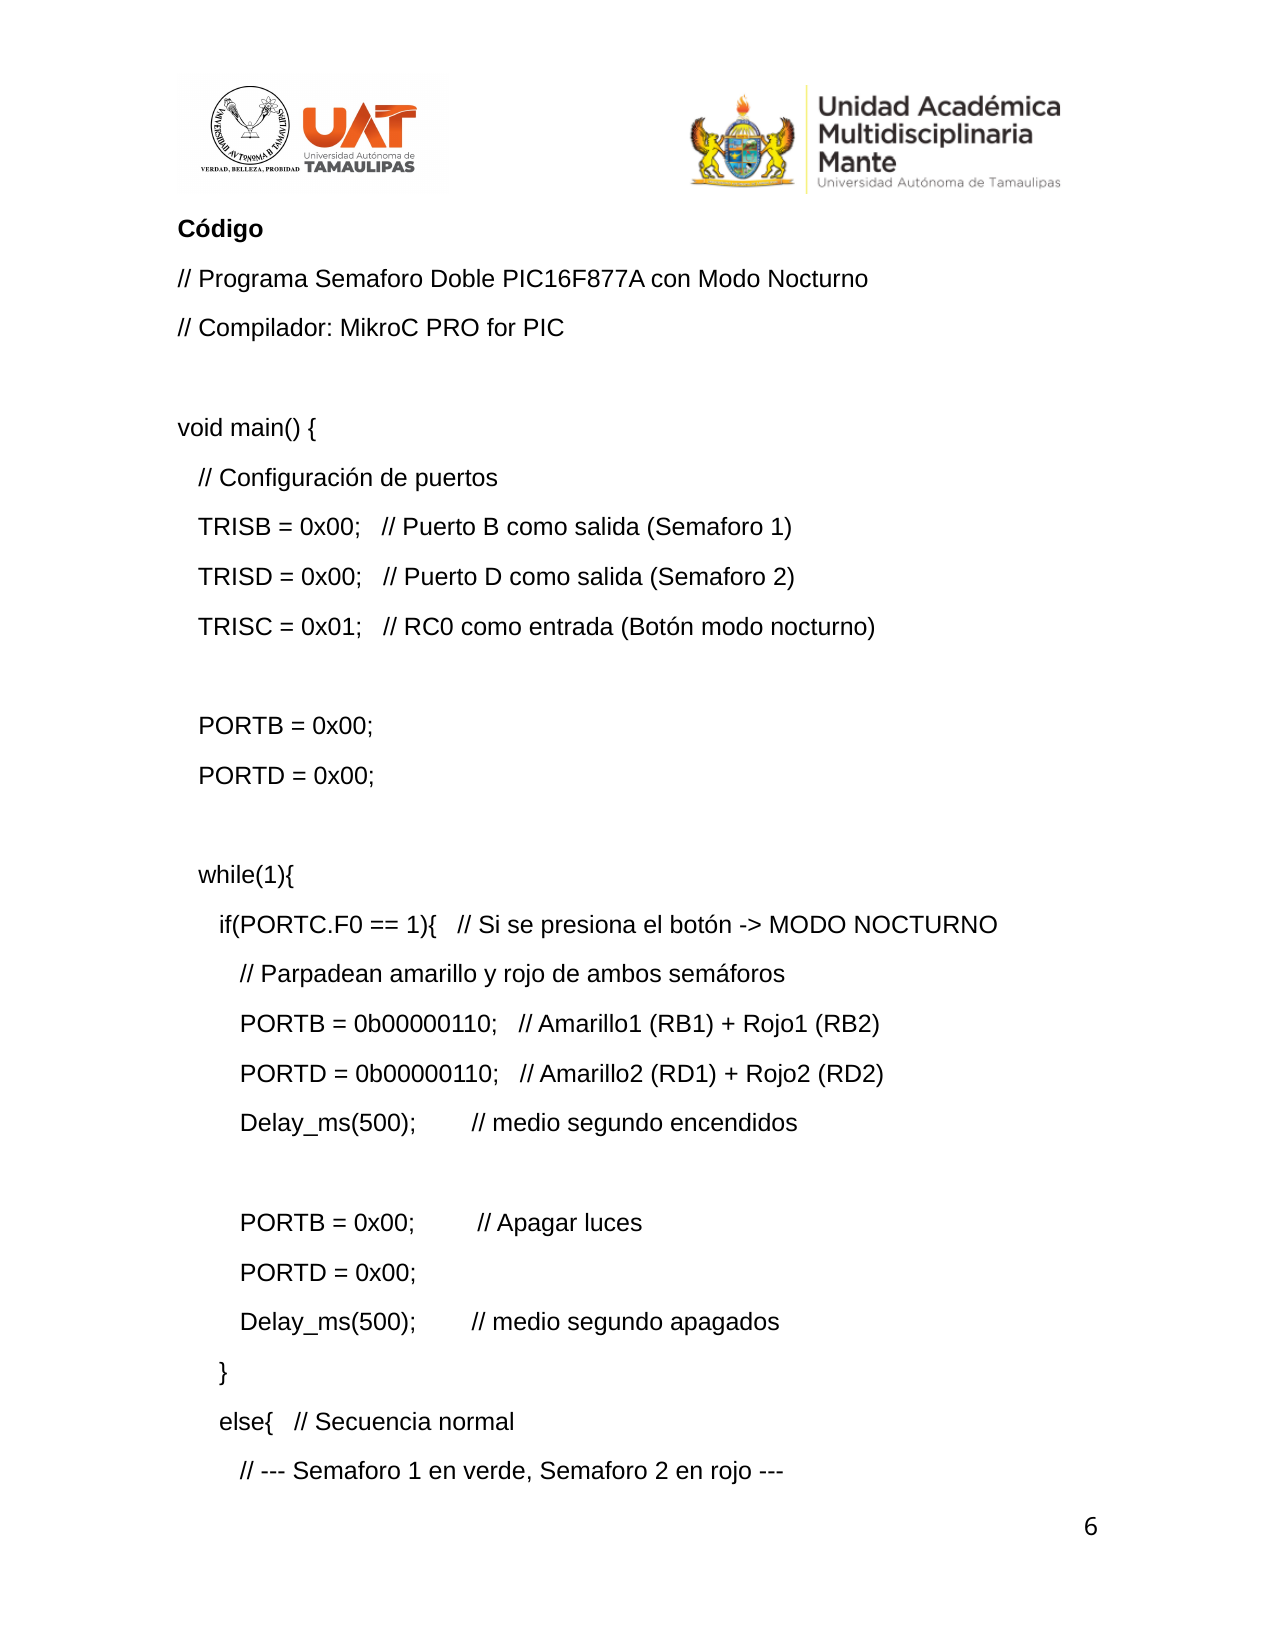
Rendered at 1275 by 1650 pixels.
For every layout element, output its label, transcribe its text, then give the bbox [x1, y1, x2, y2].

text Código [177, 214, 1098, 243]
text PORTB = 0x00; [177, 711, 1098, 740]
text else{ // Secuencia normal [177, 1407, 1098, 1435]
text TRISB = 0x00; // Puerto B como salida (Semaforo 1) [177, 512, 1098, 541]
text // Programa Semaforo Doble PIC16F877A con Modo Nocturno [177, 264, 1098, 292]
text PORTB = 0x00; // Apagar luces [177, 1208, 1098, 1237]
text void main() { [177, 413, 1098, 442]
text } [177, 1357, 1098, 1386]
text // Compilador: MikroC PRO for PIC [177, 313, 1098, 342]
text PORTD = 0x00; [177, 761, 1098, 789]
picture [177, 73, 449, 194]
text // Configuración de puertos [177, 462, 1098, 491]
text // Parpadean amarillo y rojo de ambos semáforos [177, 959, 1098, 988]
text TRISC = 0x01; // RC0 como entrada (Botón modo nocturno) [177, 612, 1098, 640]
picture [682, 85, 1097, 194]
text if(PORTC.F0 == 1){ // Si se presiona el botón -> MODO NOCTURNO [177, 910, 1098, 938]
text PORTB = 0b00000110; // Amarillo1 (RB1) + Rojo1 (RB2) [177, 1009, 1098, 1038]
text while(1){ [177, 860, 1098, 889]
text TRISD = 0x00; // Puerto D como salida (Semaforo 2) [177, 562, 1098, 591]
text // --- Semaforo 1 en verde, Semaforo 2 en rojo --- [177, 1456, 1098, 1485]
text PORTD = 0x00; [177, 1257, 1098, 1286]
text Delay_ms(500); // medio segundo apagados [177, 1307, 1098, 1336]
text PORTD = 0b00000110; // Amarillo2 (RD1) + Rojo2 (RD2) [177, 1059, 1098, 1087]
text Delay_ms(500); // medio segundo encendidos [177, 1108, 1098, 1137]
